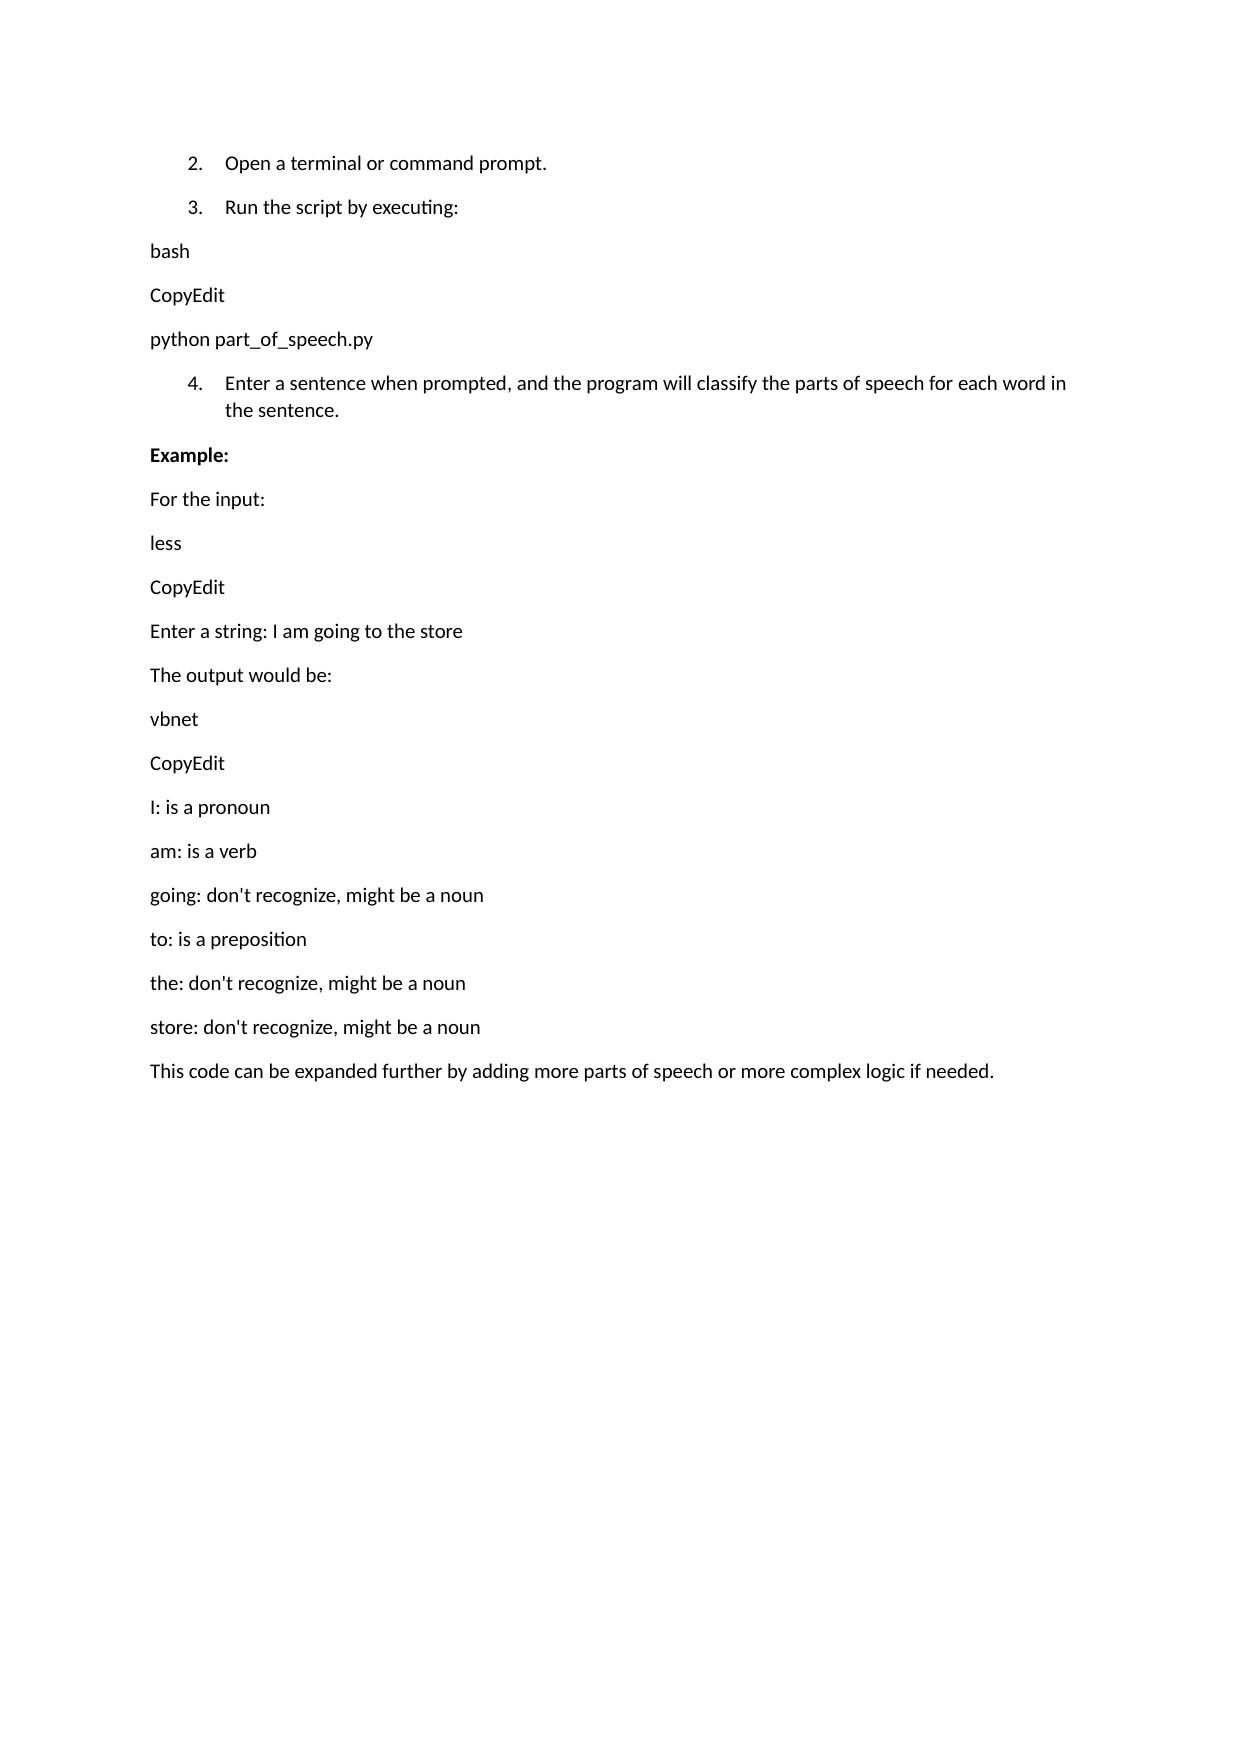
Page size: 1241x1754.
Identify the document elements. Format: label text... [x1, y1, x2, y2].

list Enter a sentence when prompted, and the program will classify the parts of speech for each word in the sentence. [187, 370, 1090, 423]
text The output would be: [150, 662, 1090, 687]
text This code can be expanded further by adding more parts of speech or more complex logic if needed. [150, 1059, 1090, 1084]
text Enter a string: I am going to the store [150, 618, 1090, 643]
text to: is a preposition [150, 926, 1090, 952]
text bash [150, 238, 1090, 263]
text CopyEdit [150, 282, 1090, 308]
text I: is a pronoun [150, 794, 1090, 820]
text For the input: [150, 486, 1090, 511]
text the: don't recognize, might be a noun [150, 971, 1090, 996]
text CopyEdit [150, 750, 1090, 776]
text store: don't recognize, might be a noun [150, 1014, 1090, 1040]
text going: don't recognize, might be a noun [150, 882, 1090, 908]
text CopyEdit [150, 574, 1090, 599]
list Open a terminal or command prompt. [187, 150, 1090, 175]
text less [150, 530, 1090, 555]
text Example: [150, 442, 1090, 467]
text am: is a verb [150, 838, 1090, 864]
text python part_of_speech.py [150, 326, 1090, 352]
list Run the script by executing: [187, 194, 1090, 219]
text vbnet [150, 706, 1090, 732]
